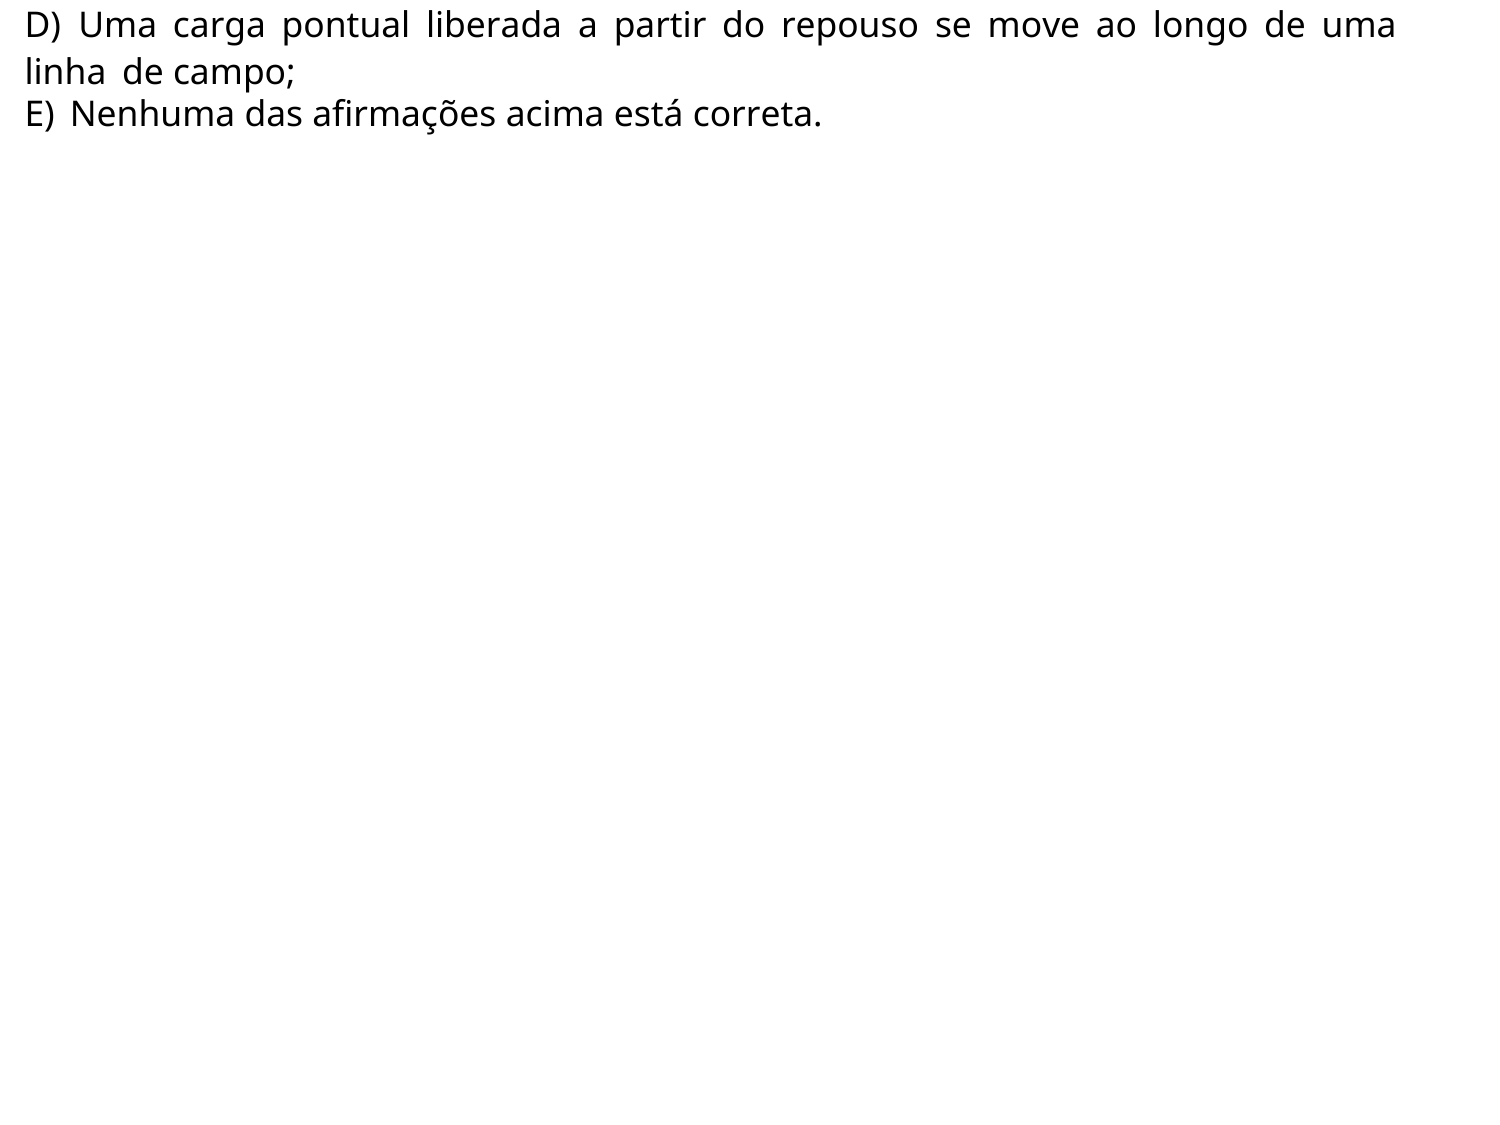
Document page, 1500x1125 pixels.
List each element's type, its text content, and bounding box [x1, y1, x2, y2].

list Nenhuma das afirmações acima está correta. [24, 94, 1500, 134]
list Uma carga pontual liberada a partir do repouso se move ao longo de uma linha de campo; [24, 0, 1469, 94]
